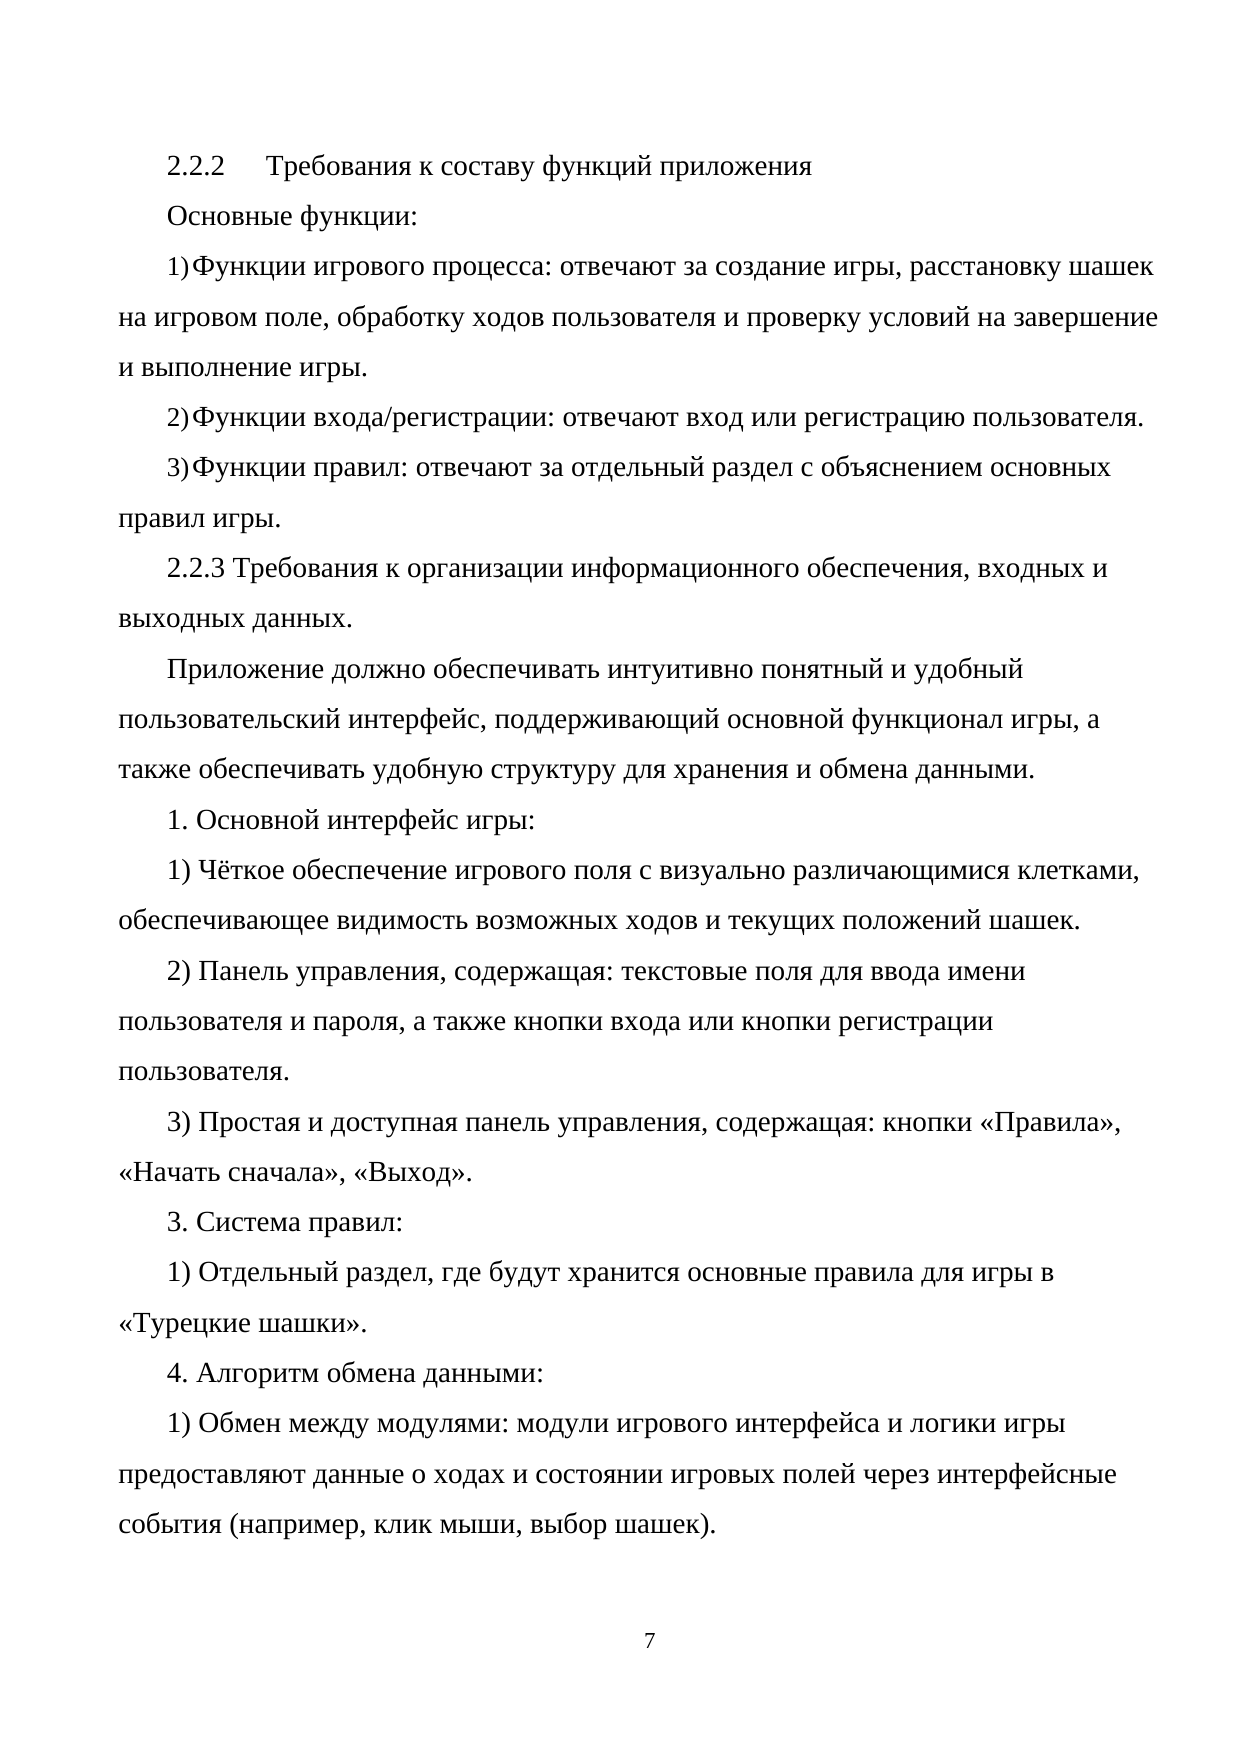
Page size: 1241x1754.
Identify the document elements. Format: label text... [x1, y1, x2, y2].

text Основные функции: [118, 198, 900, 232]
list Функции входа/регистрации: отвечают вход или регистрацию пользователя. [118, 399, 1180, 433]
text 1) Чёткое обеспечение игрового поля с визуально различающимися клетками, обеспечивающее видимость возможных ходов и текущих положений шашек. [118, 852, 1159, 936]
text 4. Алгоритм обмена данными: [118, 1355, 1180, 1389]
text 3. Система правил: [118, 1204, 1180, 1238]
list Функции правил: отвечают за отдельный раздел с объяснением основных правил игры. [118, 449, 1180, 533]
text 1) Обмен между модулями: модули игрового интерфейса и логики игры предоставляют данные о ходах и состоянии игровых полей через интерфейсные события (например, клик мыши, выбор шашек). [118, 1406, 1180, 1540]
list Функции игрового процесса: отвечают за создание игры, расстановку шашек на игровом поле, обработку ходов пользователя и проверку условий на завершение и выполнение игры. [118, 248, 1180, 382]
text Приложение должно обеспечивать интуитивно понятный и удобный пользовательский интерфейс, поддерживающий основной функционал игры, а также обеспечивать удобную структуру для хранения и обмена данными. [118, 651, 1180, 785]
list Требования к составу функций приложения [118, 148, 900, 181]
text 2.2.3 Требования к организации информационного обеспечения, входных и выходных данных. [118, 550, 1180, 634]
text 1) Отдельный раздел, где будут хранится основные правила для игры в «Турецкие шашки». [118, 1254, 1180, 1338]
text 2) Панель управления, содержащая: текстовые поля для ввода имени пользователя и пароля, а также кнопки входа или кнопки регистрации пользователя. [118, 953, 1159, 1087]
text 3) Простая и доступная панель управления, содержащая: кнопки «Правила», «Начать сначала», «Выход». [118, 1104, 1159, 1187]
text 1. Основной интерфейс игры: [118, 802, 1180, 835]
